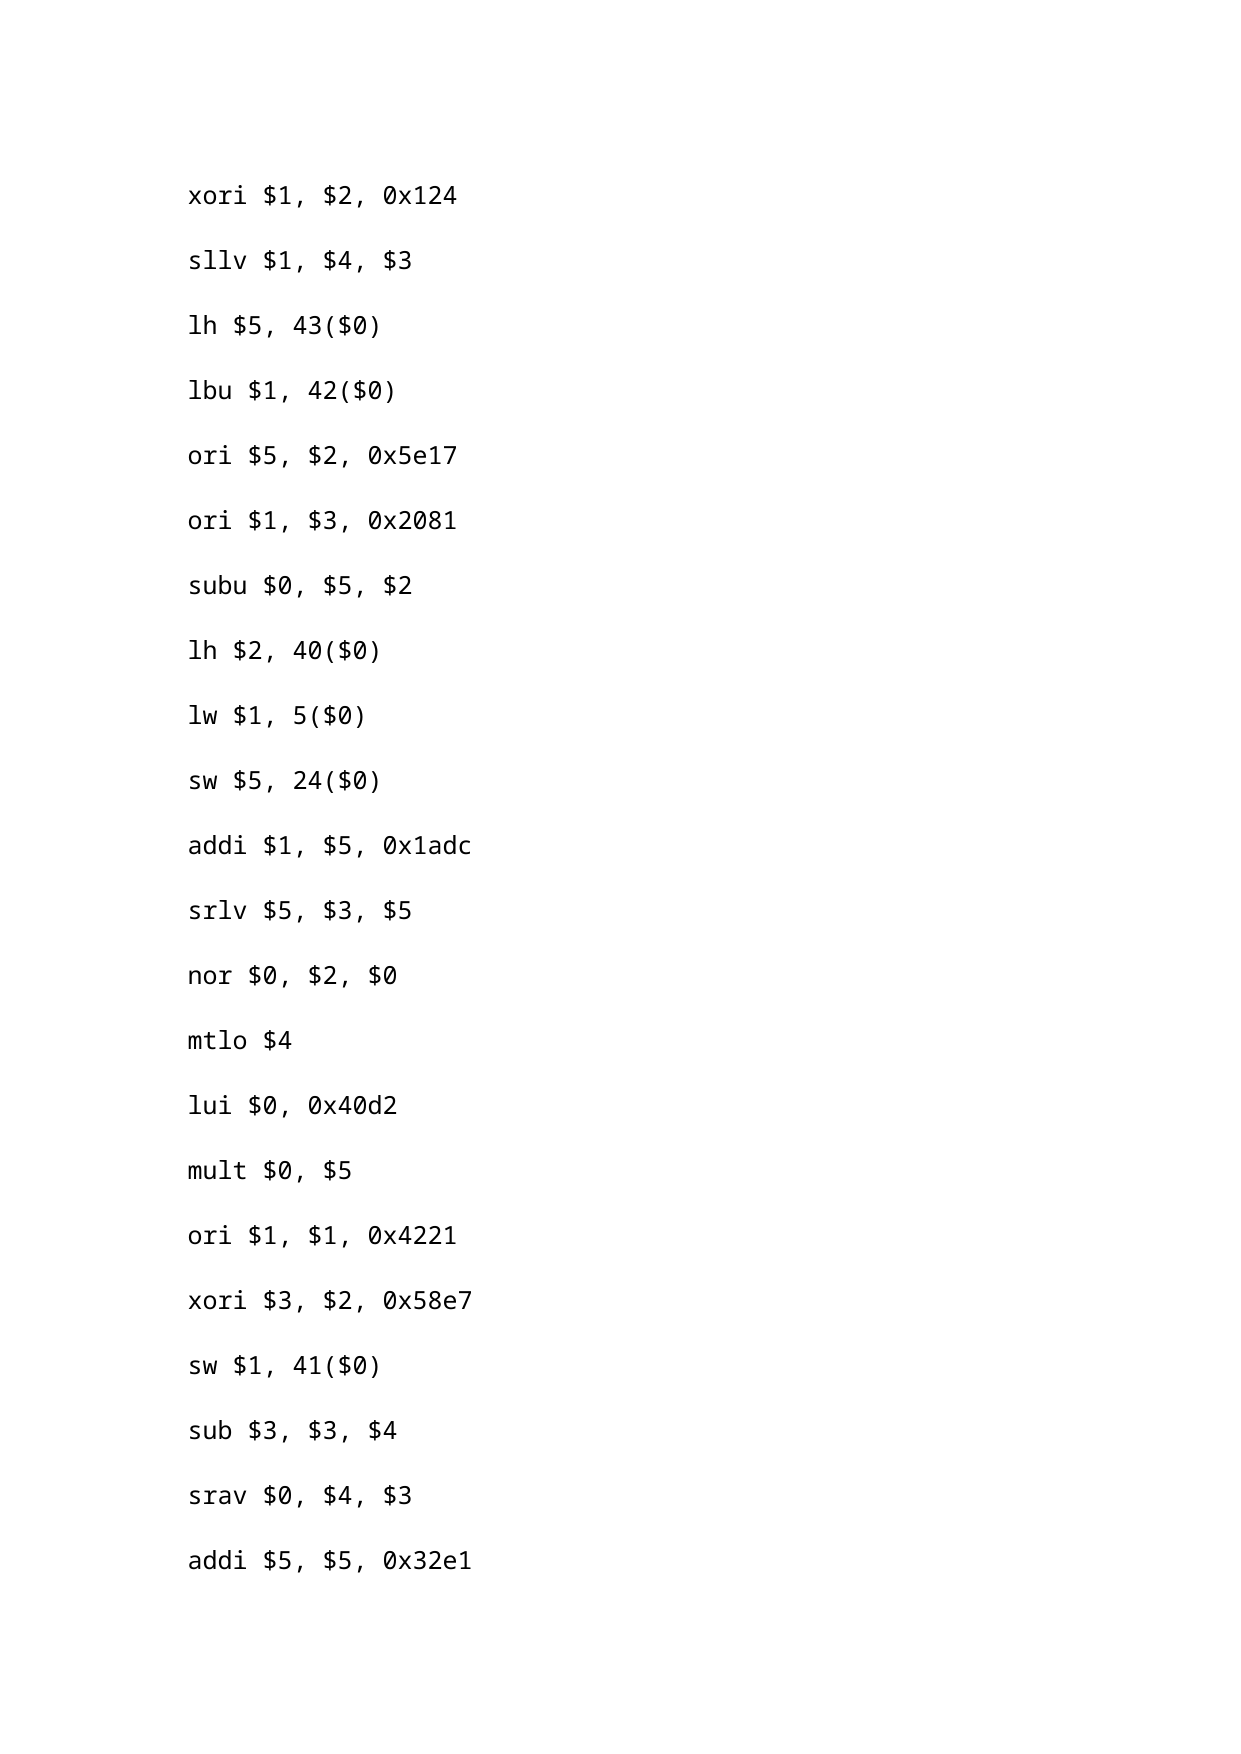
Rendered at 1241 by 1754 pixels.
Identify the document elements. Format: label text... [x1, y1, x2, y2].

text subu $0, $5, $2 [187, 552, 1053, 617]
text lw $1, 5($0) [187, 682, 1053, 747]
text lh $2, 40($0) [187, 617, 1053, 682]
text srlv $5, $3, $5 [187, 877, 1053, 942]
text sllv $1, $4, $3 [187, 227, 1053, 292]
text mult $0, $5 [187, 1137, 1053, 1202]
text ori $1, $3, 0x2081 [187, 487, 1053, 552]
text ori $1, $1, 0x4221 [187, 1202, 1053, 1267]
text xori $1, $2, 0x124 [187, 162, 1053, 227]
text lbu $1, 42($0) [187, 357, 1053, 422]
text mtlo $4 [187, 1007, 1053, 1072]
text addi $5, $5, 0x32e1 [187, 1527, 1053, 1592]
text sw $1, 41($0) [187, 1332, 1053, 1397]
text ori $5, $2, 0x5e17 [187, 422, 1053, 487]
text addi $1, $5, 0x1adc [187, 812, 1053, 877]
text sub $3, $3, $4 [187, 1397, 1053, 1462]
text srav $0, $4, $3 [187, 1462, 1053, 1527]
text lui $0, 0x40d2 [187, 1072, 1053, 1137]
text xori $3, $2, 0x58e7 [187, 1267, 1053, 1332]
text lh $5, 43($0) [187, 292, 1053, 357]
text nor $0, $2, $0 [187, 942, 1053, 1007]
text sw $5, 24($0) [187, 747, 1053, 812]
